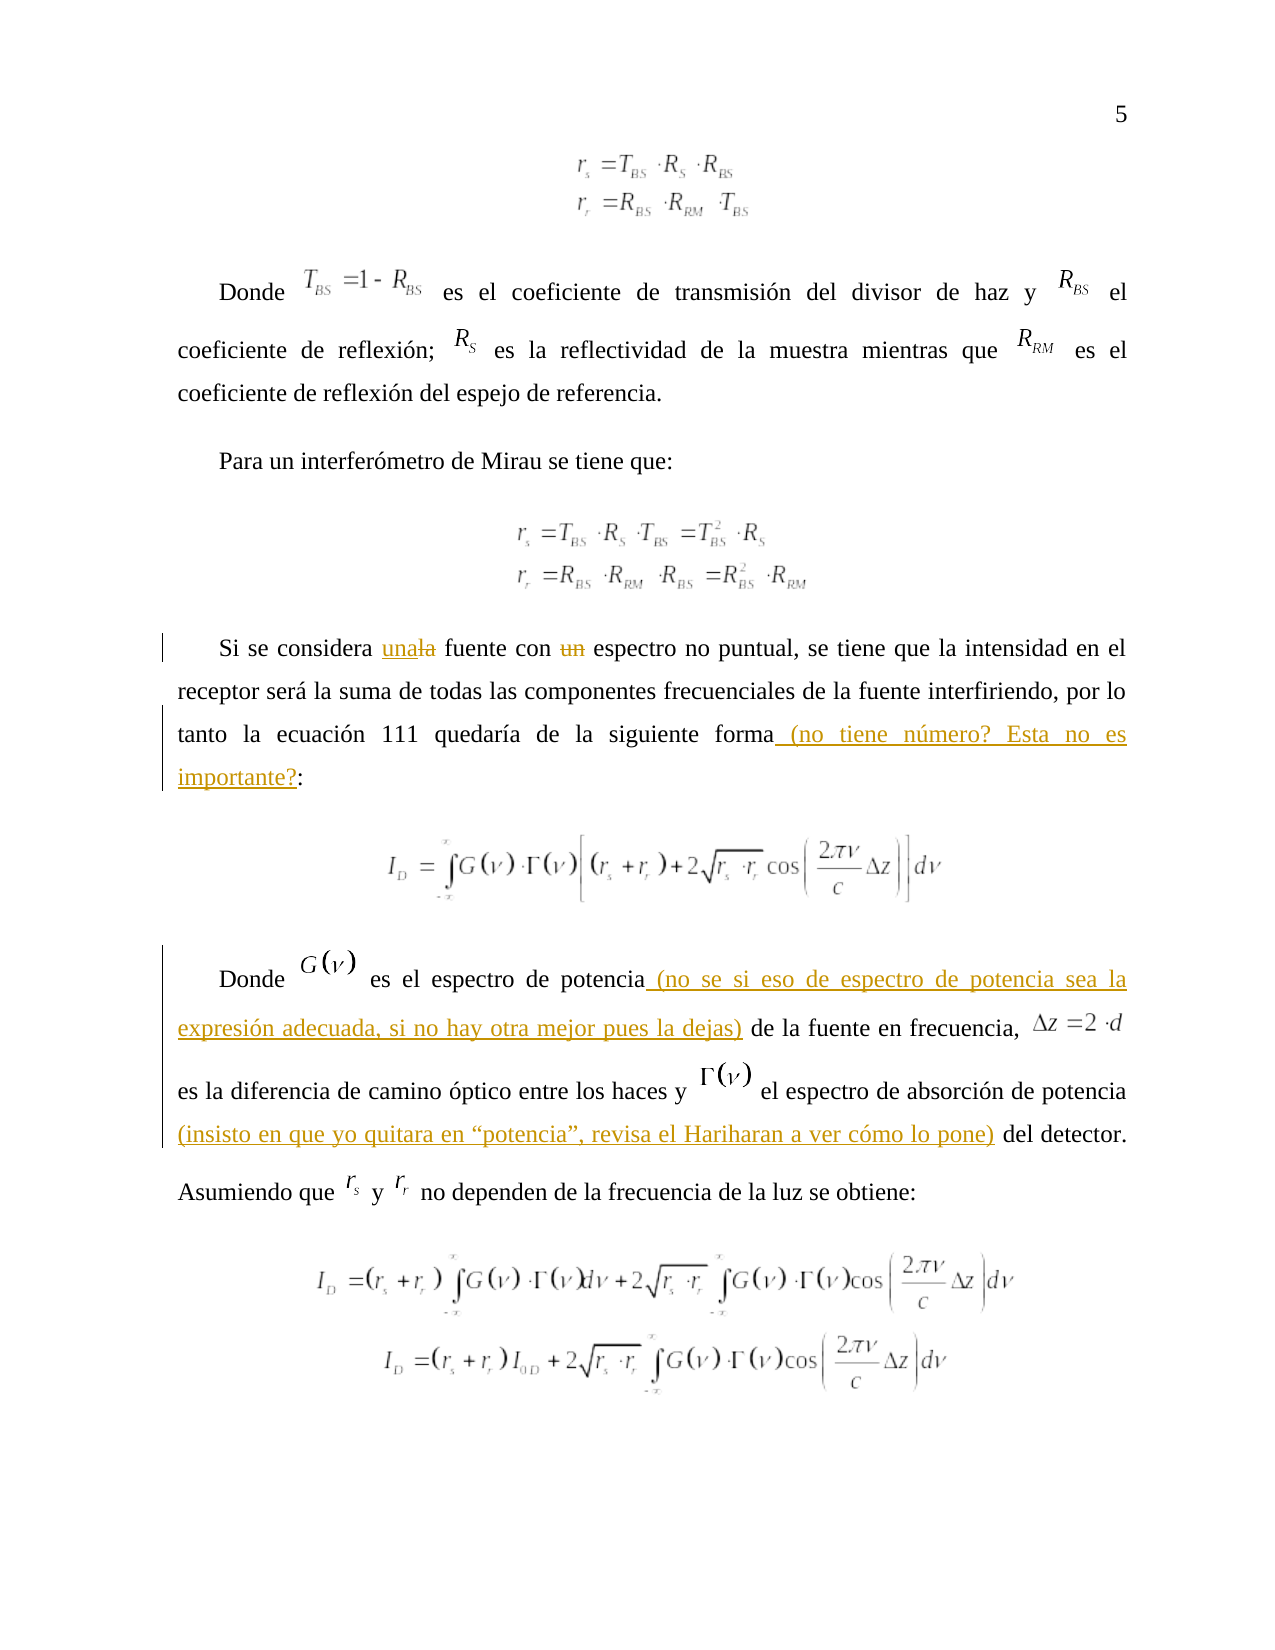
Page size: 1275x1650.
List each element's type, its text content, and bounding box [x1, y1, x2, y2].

text Para un interferómetro de Mirau se tiene que: [177, 446, 1127, 475]
text Si se considera fuente con espectro no puntual, se tiene que la intensidad en el receptor será la suma de todas las componentes frecuenciales de la fuente interfiriendo, por lo tanto la ecuación quedaría de la siguiente forma: [177, 633, 1127, 791]
text Donde es el coeficiente de transmisión del divisor de haz y el coeficiente de reflexión; es la reflectividad de la muestra mientras que es el coeficiente de reflexión del espejo de referencia. [177, 262, 1127, 407]
text Donde es el espectro de potencia de la fuente en frecuencia, es la diferencia de camino óptico entre los haces y el espectro de absorción de potencia del detector. Asumiendo que y no dependen de la frecuencia de la luz se obtiene: [177, 945, 1127, 1206]
